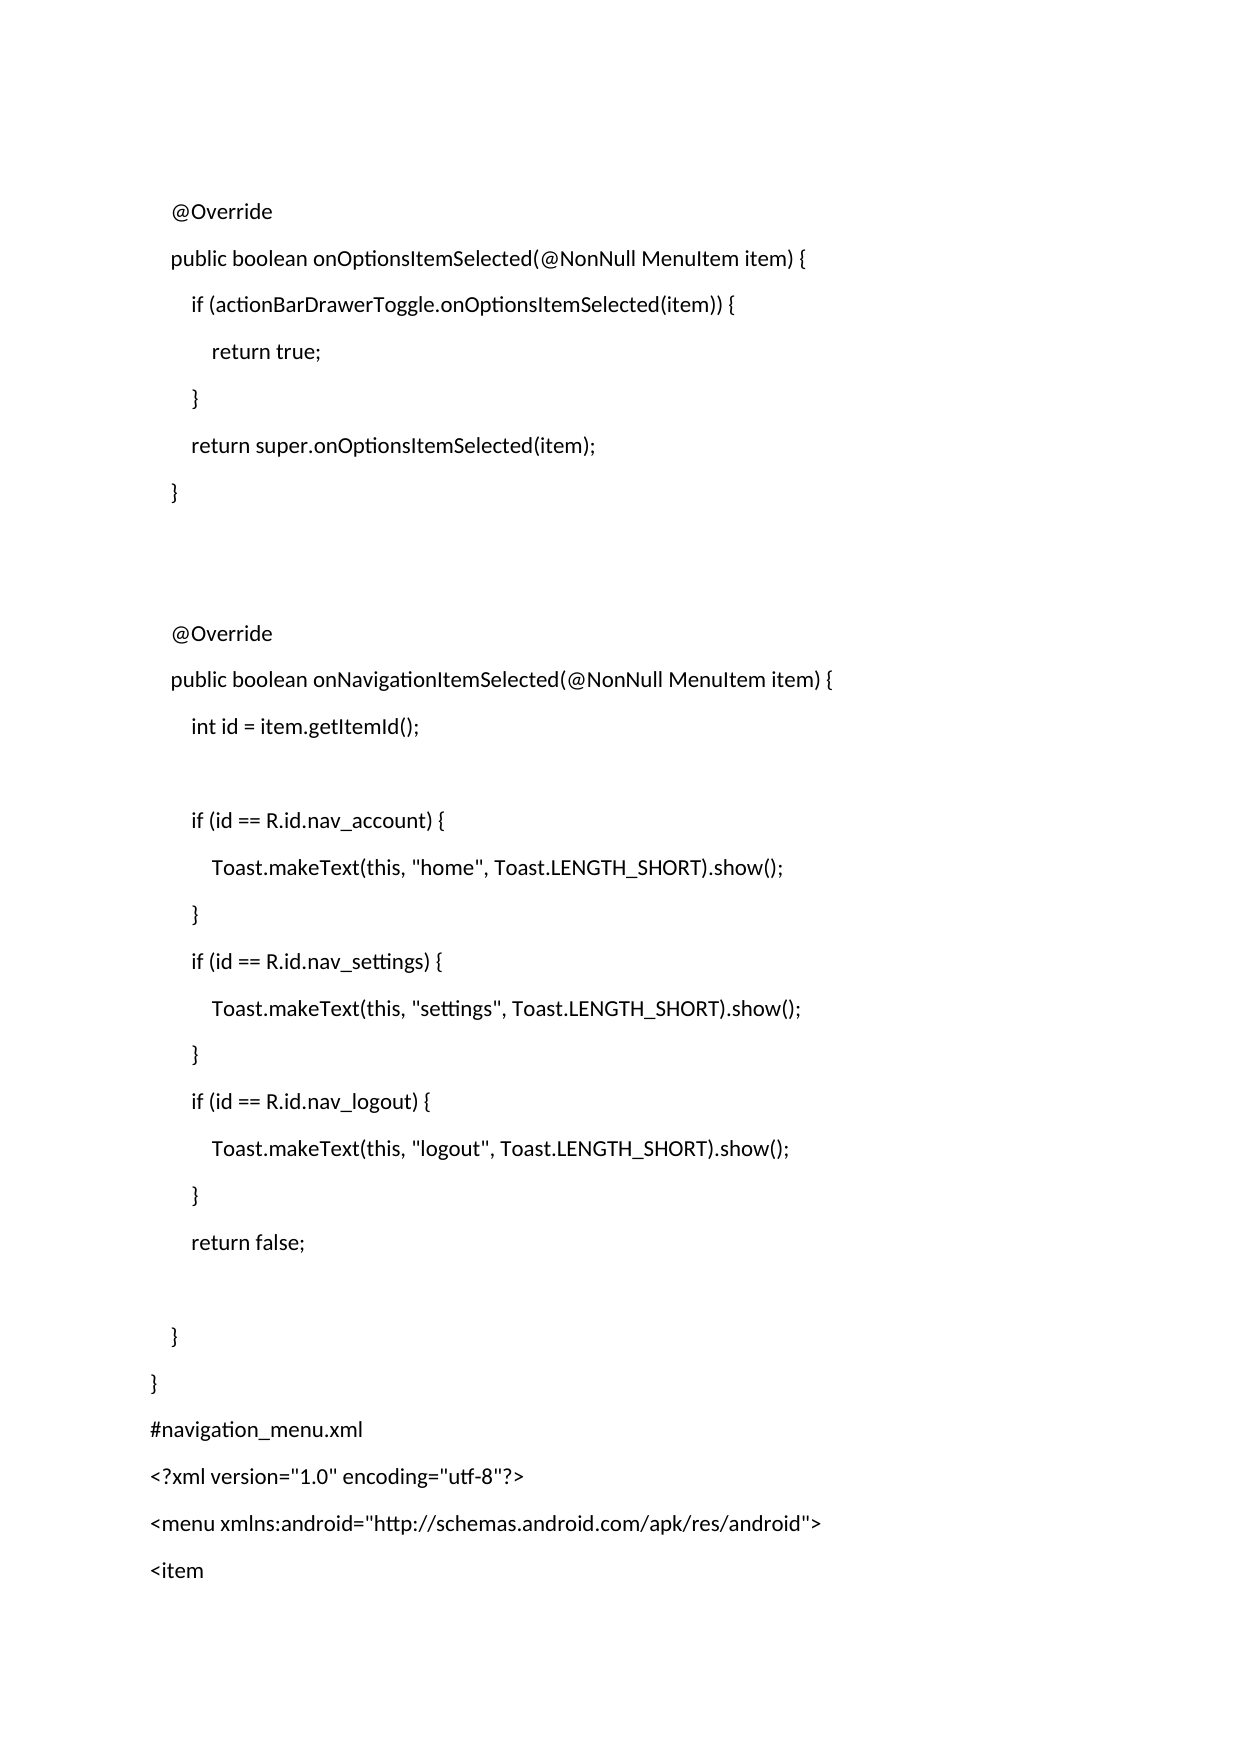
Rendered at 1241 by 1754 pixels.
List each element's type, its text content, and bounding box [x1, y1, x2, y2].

text Toast.makeText(this, "settings", Toast.LENGTH_SHORT).show(); [150, 994, 1090, 1022]
text return false; [150, 1228, 1090, 1256]
text public boolean onNavigationItemSelected(@NonNull MenuItem item) { [150, 666, 1090, 694]
text } [150, 1041, 1090, 1069]
text int id = item.getItemId(); [150, 712, 1090, 741]
text } [150, 900, 1090, 928]
text } [150, 1369, 1090, 1397]
text #navigation_menu.xml [150, 1416, 1090, 1444]
text Toast.makeText(this, "home", Toast.LENGTH_SHORT).show(); [150, 853, 1090, 881]
text public boolean onOptionsItemSelected(@NonNull MenuItem item) { [150, 244, 1090, 272]
text } [150, 384, 1090, 412]
text Toast.makeText(this, "logout", Toast.LENGTH_SHORT).show(); [150, 1134, 1090, 1162]
text return super.onOptionsItemSelected(item); [150, 431, 1090, 459]
text } [150, 478, 1090, 506]
text @Override [150, 619, 1090, 647]
text <item [150, 1556, 1090, 1584]
text } [150, 1181, 1090, 1209]
text <menu xmlns:android="http://schemas.android.com/apk/res/android"> [150, 1509, 1090, 1537]
text } [150, 1322, 1090, 1350]
text <?xml version="1.0" encoding="utf-8"?> [150, 1462, 1090, 1491]
text @Override [150, 197, 1090, 225]
text if (id == R.id.nav_account) { [150, 806, 1090, 834]
text if (id == R.id.nav_logout) { [150, 1087, 1090, 1116]
text if (id == R.id.nav_settings) { [150, 947, 1090, 975]
text return true; [150, 337, 1090, 366]
text if (actionBarDrawerToggle.onOptionsItemSelected(item)) { [150, 291, 1090, 319]
